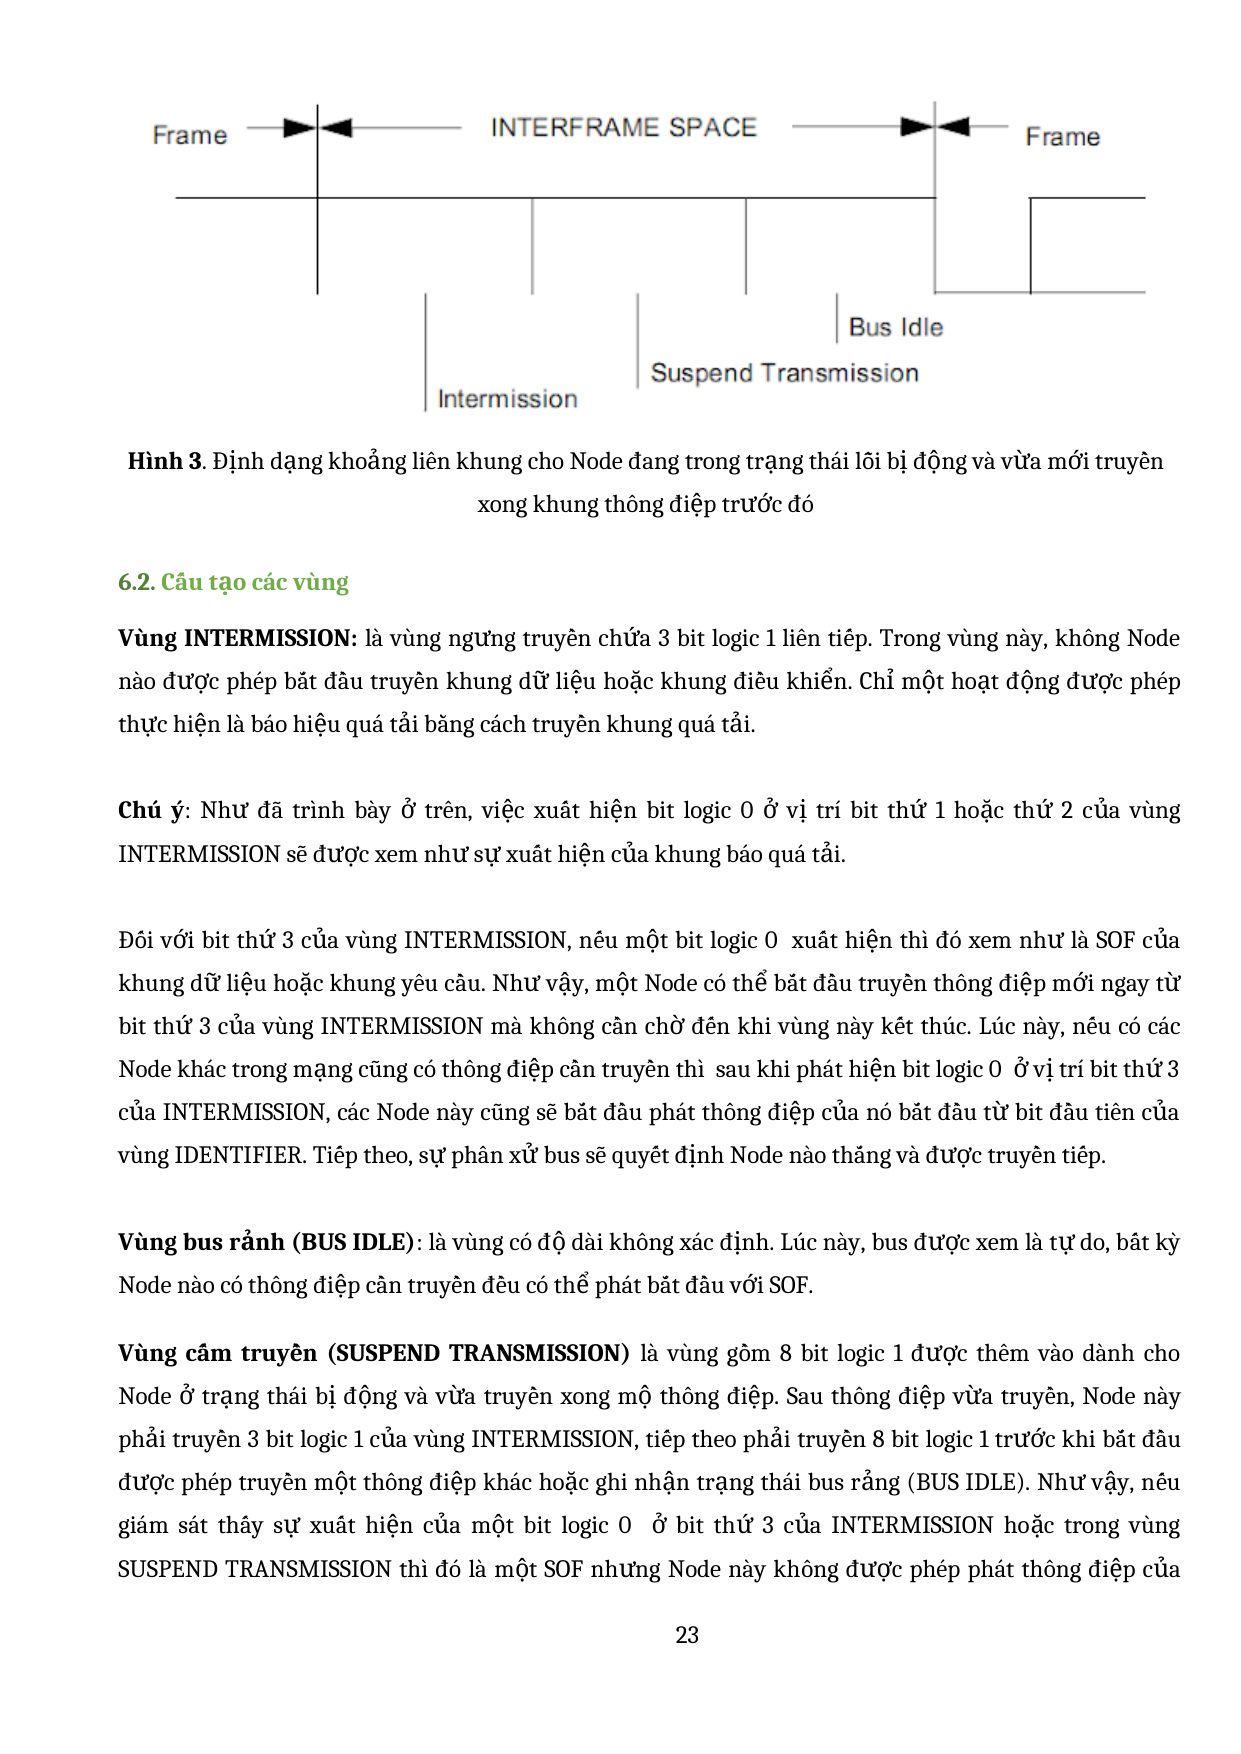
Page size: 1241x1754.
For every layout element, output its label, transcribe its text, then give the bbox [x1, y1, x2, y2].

picture [145, 95, 1146, 420]
text Vùng INTERMISSION: là vùng ngưng truyền chứa 3 bit logic 1 liên tiếp. Trong vùng này, không Node nào được phép bắt đầu truyền khung dữ liệu hoặc khung điều khiển. Chỉ một hoạt động được phép thực hiện là báo hiệu quá tải bằng cách truyền khung quá tải. [118, 624, 1181, 739]
text Chú ý: Như đã trình bày ở trên, việc xuất hiện bit logic 0 ở vị trí bit thứ 1 hoặc thứ 2 của vùng INTERMISSION sẽ được xem như sự xuất hiện của khung báo quá tải. [118, 796, 1181, 868]
text Đối với bit thứ 3 của vùng INTERMISSION, nếu một bit logic 0 xuất hiện thì đó xem như là SOF của khung dữ liệu hoặc khung yêu cầu. Như vậy, một Node có thể bắt đầu truyền thông điệp mới ngay từ bit thứ 3 của vùng INTERMISSION mà không cần chờ đến khi vùng này kết thúc. Lúc này, nếu có các Node khác trong mạng cũng có thông điệp cần truyền thì sau khi phát hiện bit logic 0 ở vị trí bit thứ 3 của INTERMISSION, các Node này cũng sẽ bắt đầu phát thông điệp của nó bắt đầu từ bit đầu tiên của vùng IDENTIFIER. Tiếp theo, sự phân xử bus sẽ quyết định Node nào thắng và được truyền tiếp. [118, 926, 1181, 1170]
table_header [118, 89, 1181, 440]
text Vùng bus rảnh (BUS IDLE): là vùng có độ dài không xác định. Lúc này, bus được xem là tự do, bất kỳ Node nào có thông điệp cần truyền đều có thể phát bắt đầu với SOF. [118, 1228, 1181, 1299]
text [118, 1339, 1181, 1583]
table_cell Hình 3. Định dạng khoảng liên khung cho Node đang trong trạng thái lỗi bị động và vừa mới truyền xong khung thông điệp trước đó [118, 440, 1181, 539]
subtitle Cấu tạo các vùng [118, 568, 1181, 597]
